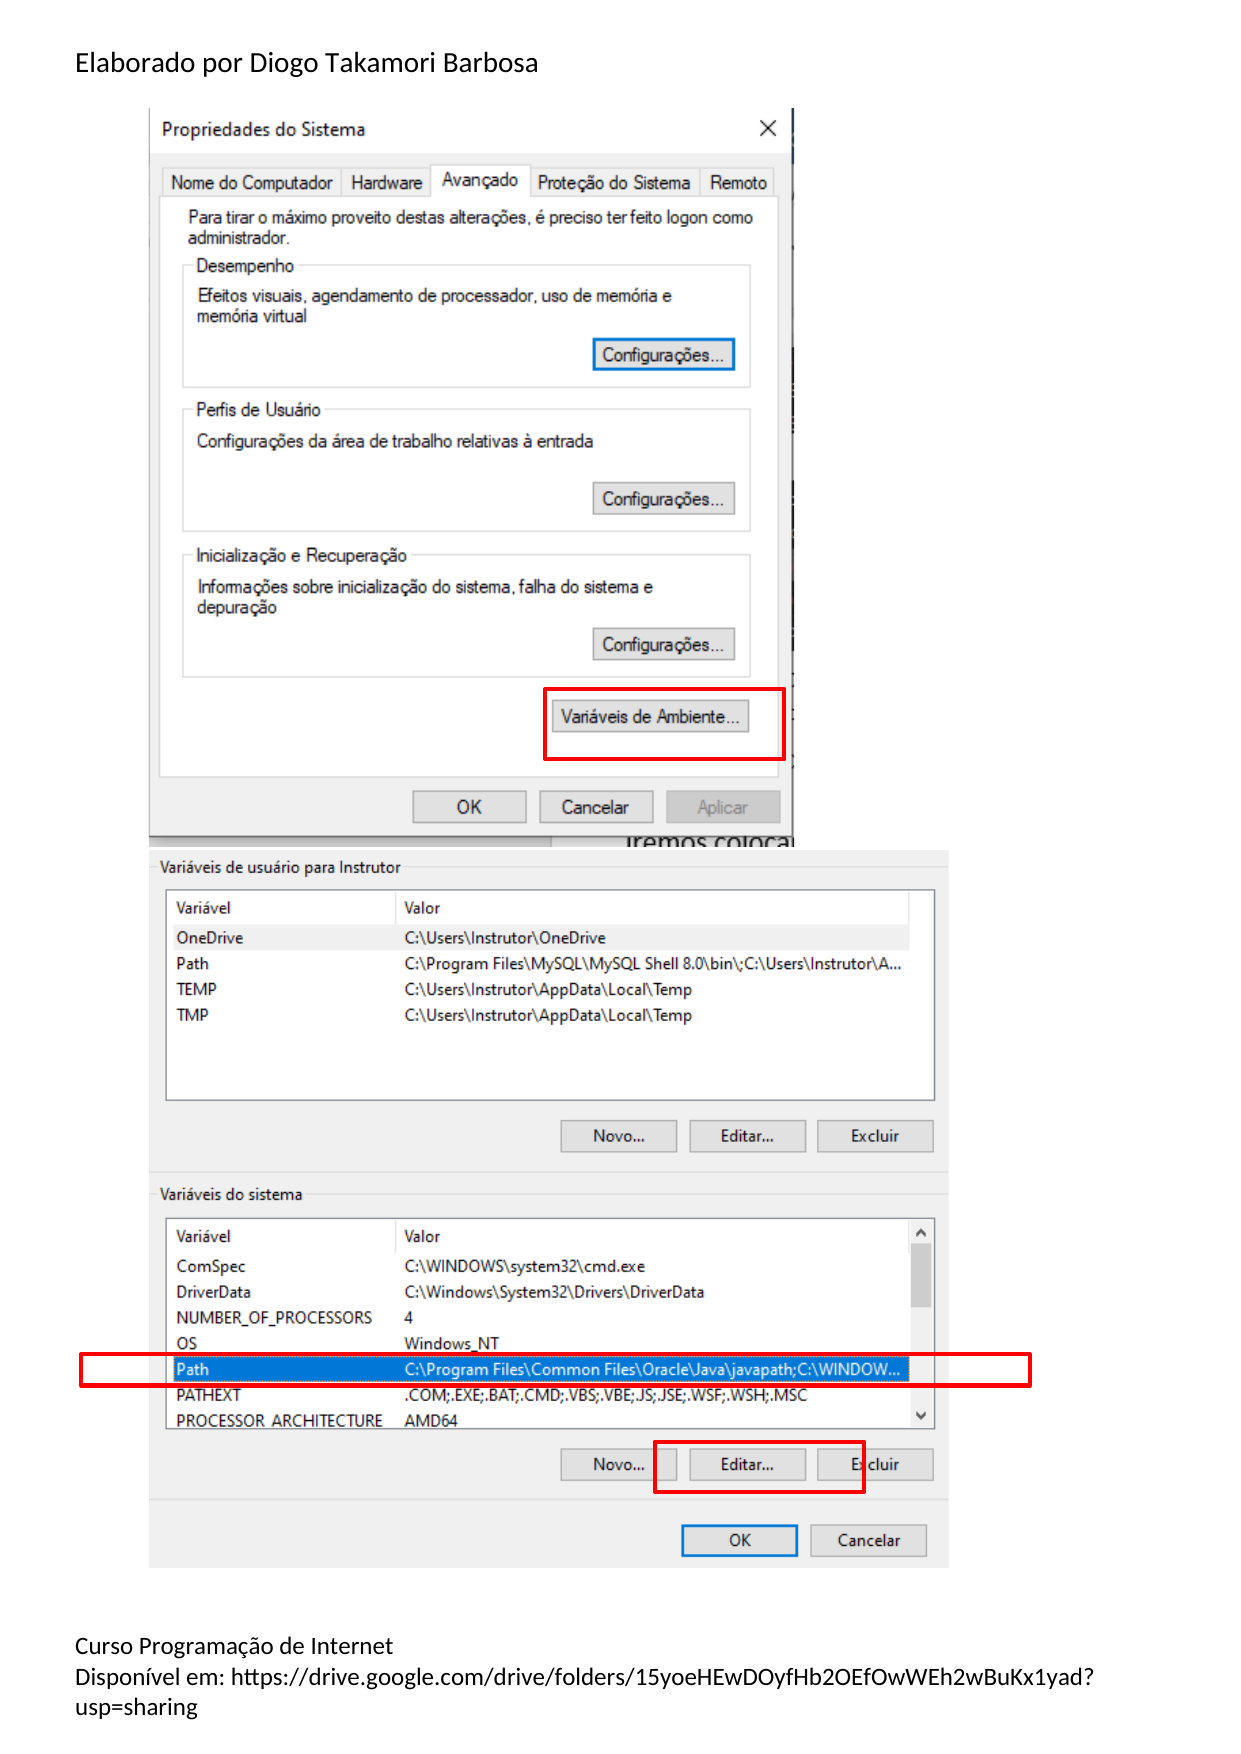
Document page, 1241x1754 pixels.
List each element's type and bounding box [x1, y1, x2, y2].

picture [148, 850, 949, 1352]
picture [148, 1388, 949, 1568]
picture [148, 1356, 949, 1383]
picture [148, 108, 795, 847]
